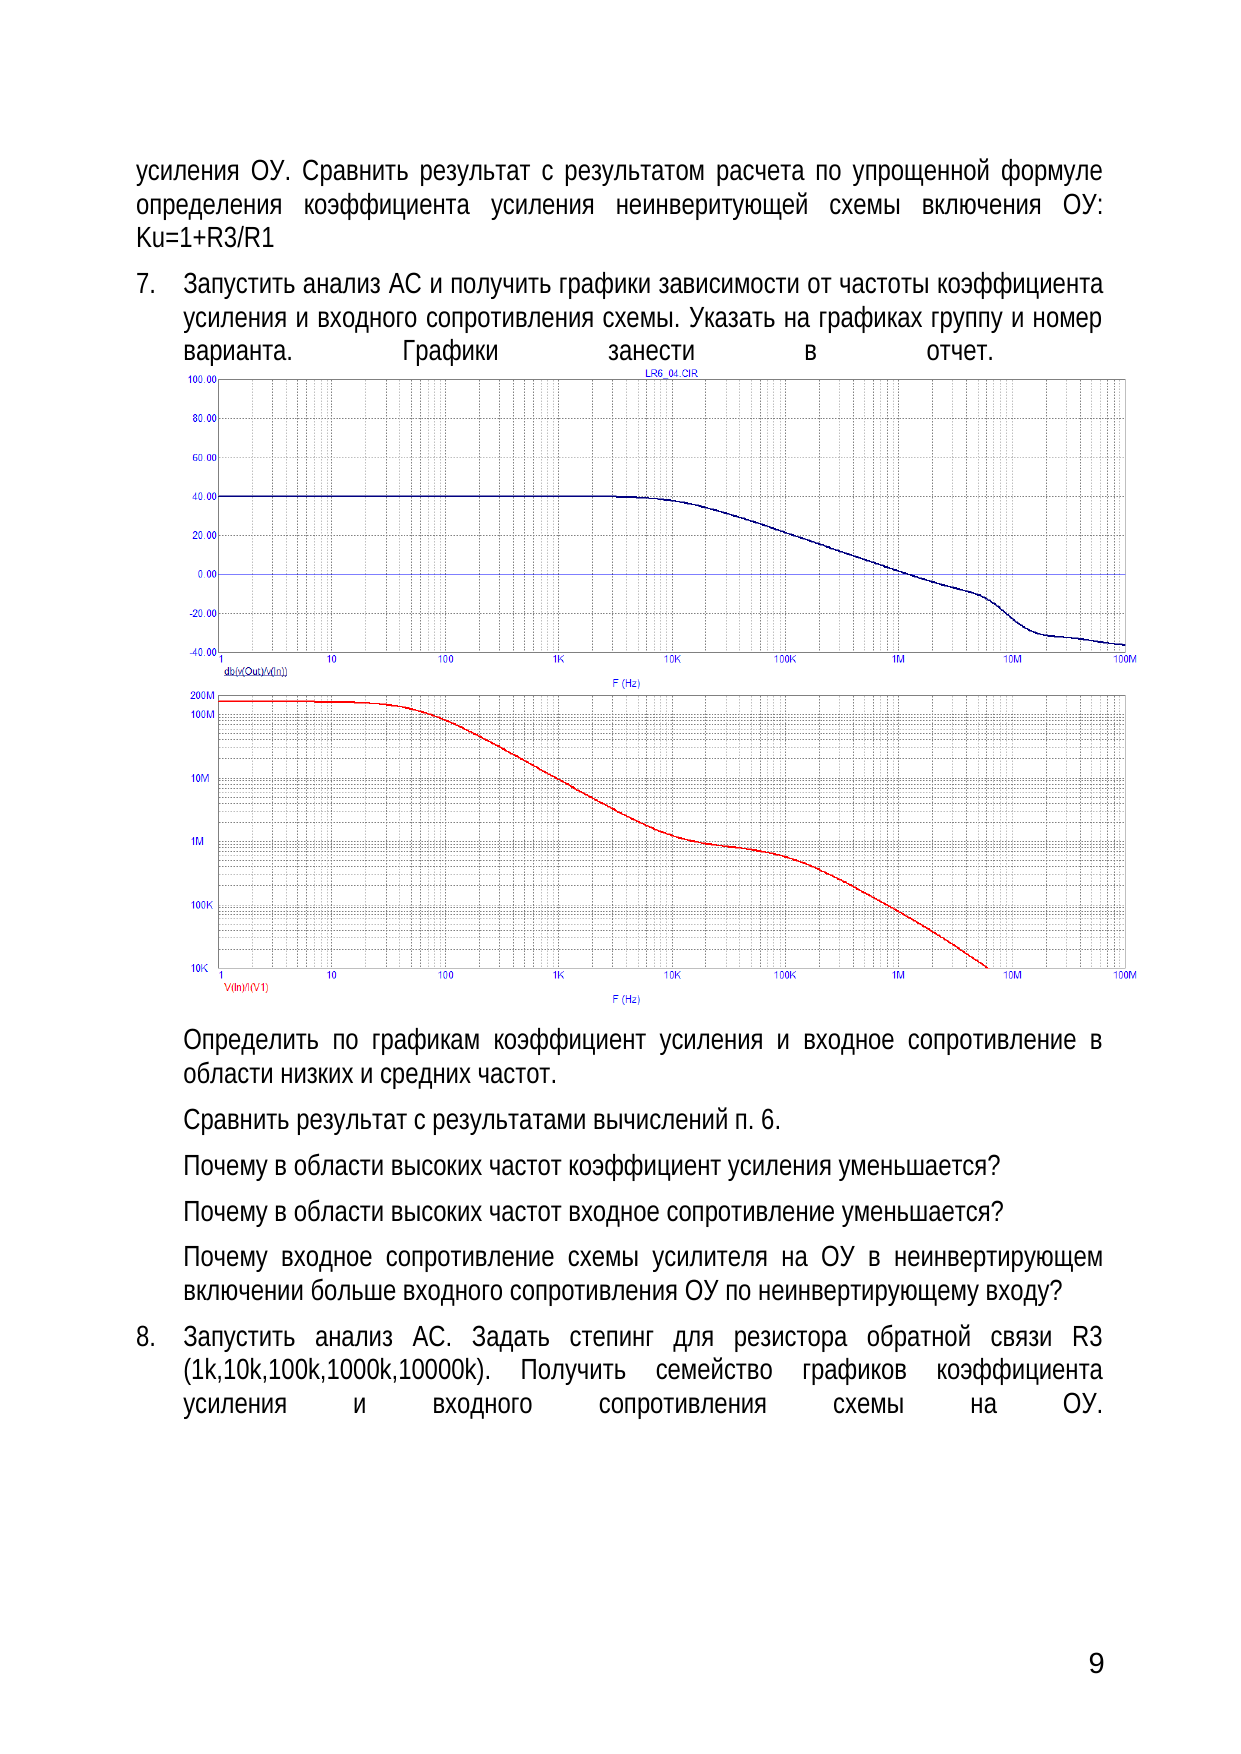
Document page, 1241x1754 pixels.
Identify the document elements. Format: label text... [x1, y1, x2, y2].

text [136, 153, 1104, 254]
list Определить по графикам коэффициент усиления и входное сопротивление в области низких и средних частот. [183, 1022, 1104, 1089]
list Почему в области высоких частот входное сопротивление уменьшается? [183, 1194, 1104, 1227]
picture [183, 366, 1151, 1010]
list Почему входное сопротивление схемы усилителя на ОУ в неинвертирующем включении больше входного сопротивления ОУ по неинвертирующему входу? [183, 1239, 1104, 1306]
list Почему в области высоких частот коэффициент усиления уменьшается? [183, 1148, 1104, 1181]
list Сравнить результат с результатами вычислений п. 6. [183, 1102, 1104, 1135]
